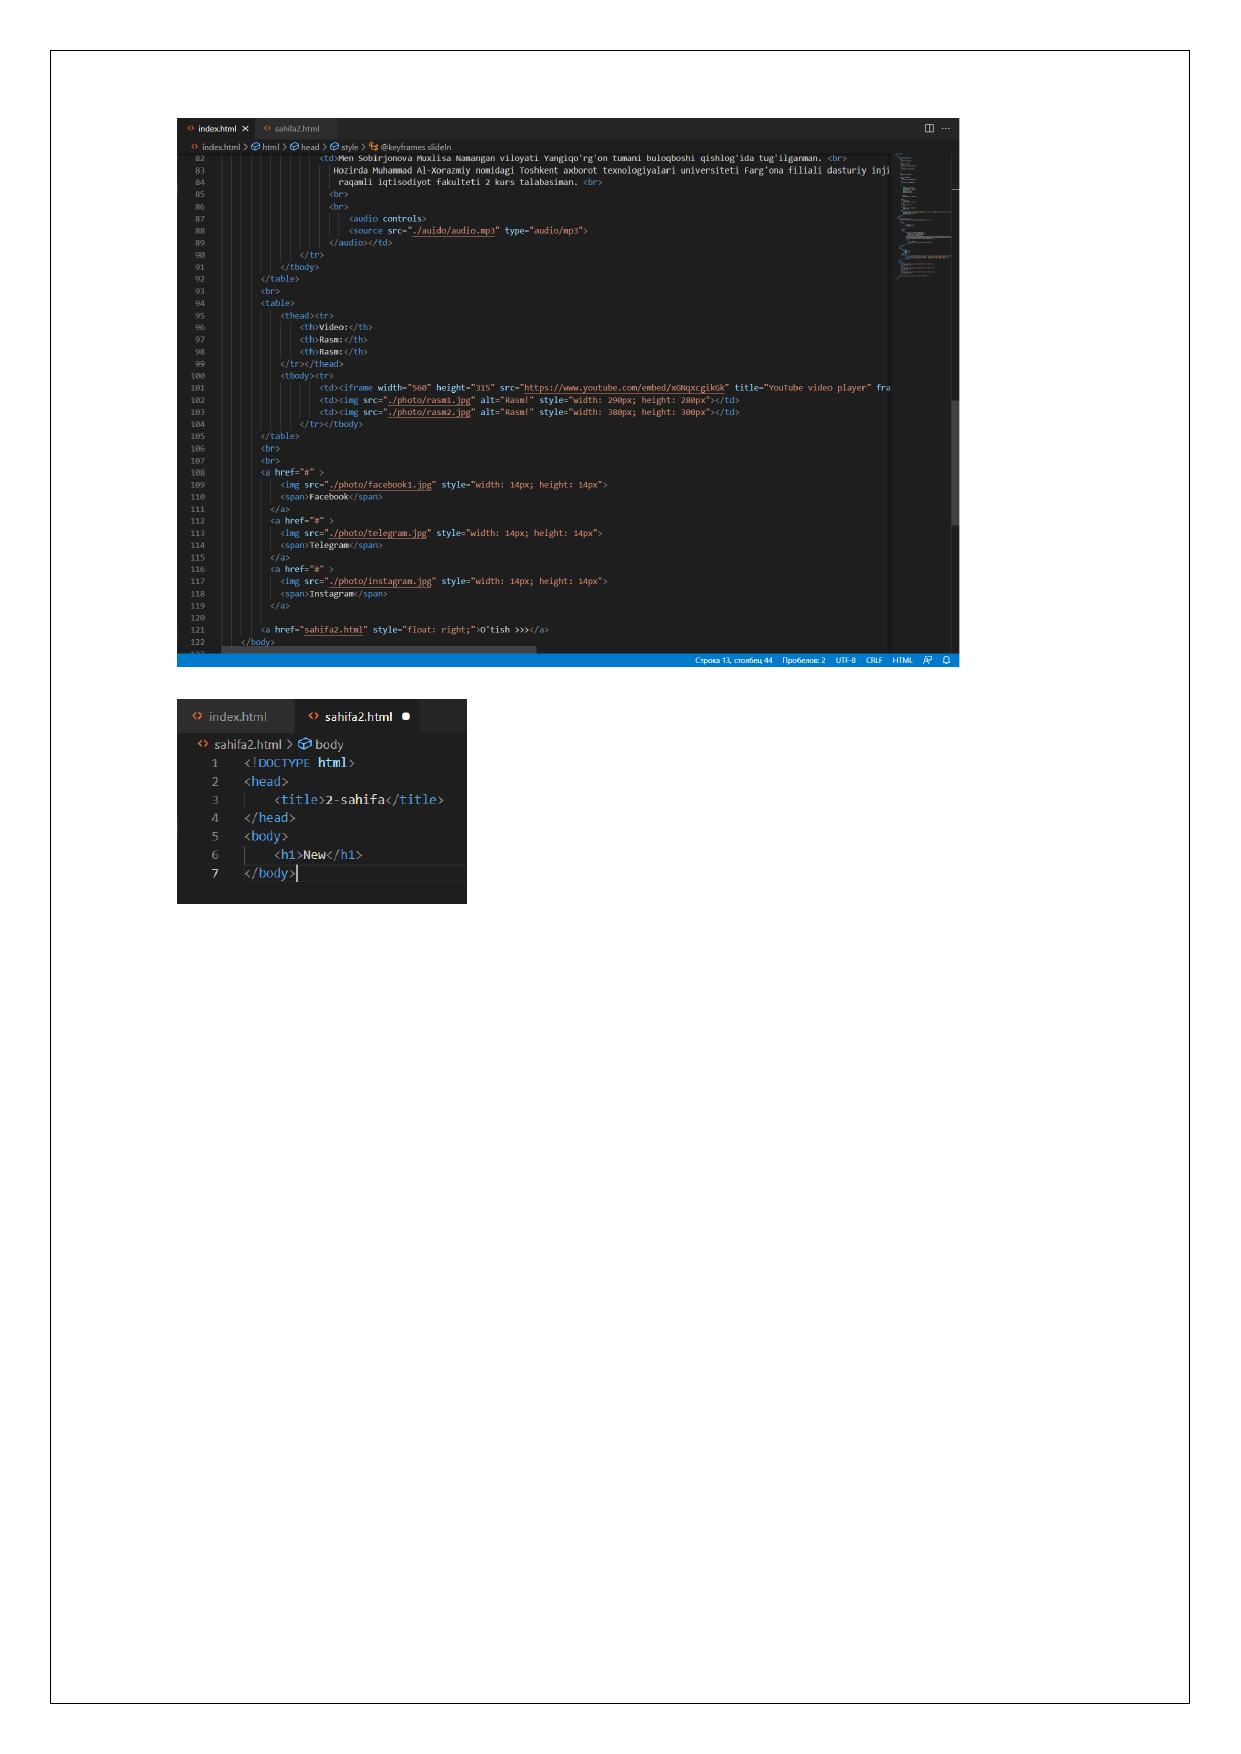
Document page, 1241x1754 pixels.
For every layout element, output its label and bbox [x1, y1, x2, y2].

picture [177, 118, 960, 667]
picture [177, 699, 467, 904]
